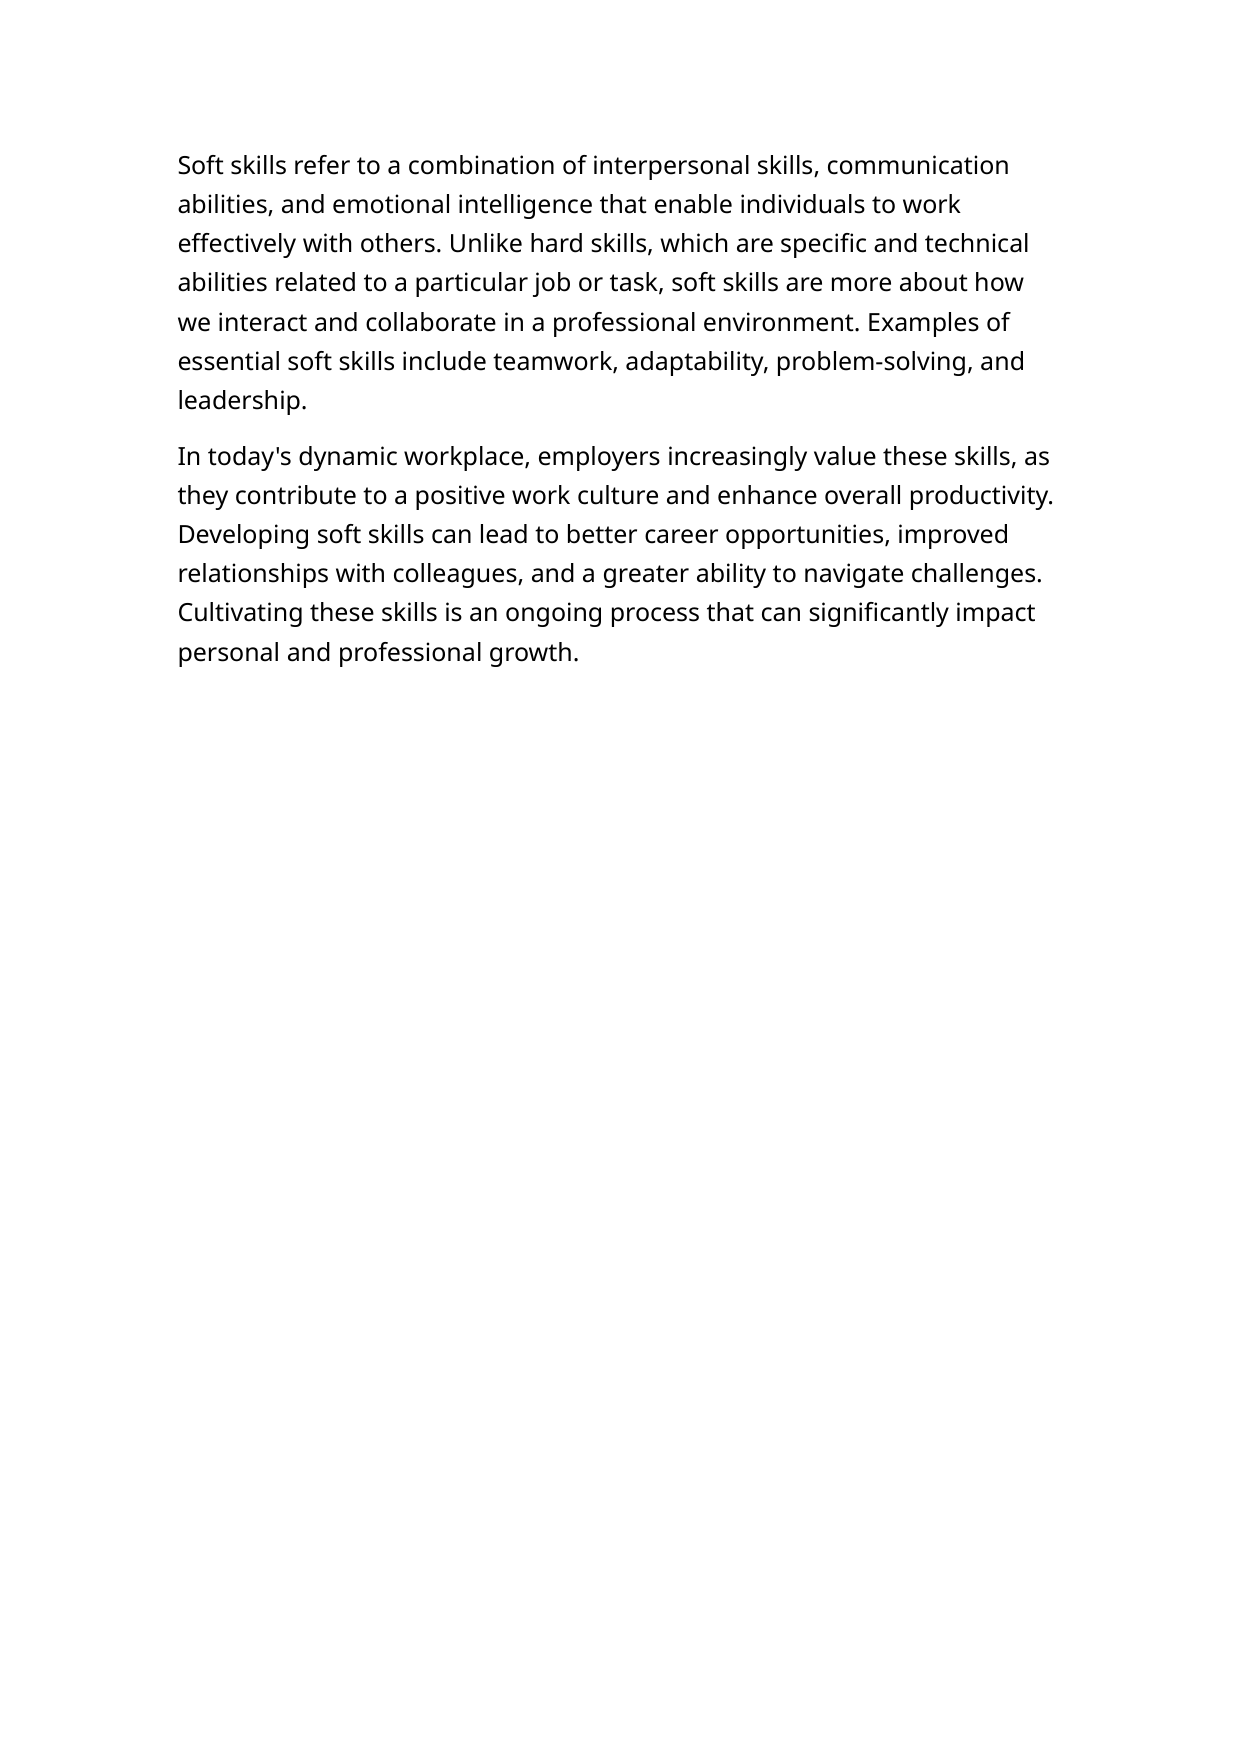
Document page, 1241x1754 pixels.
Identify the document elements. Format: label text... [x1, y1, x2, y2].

text In today's dynamic workplace, employers increasingly value these skills, as they contribute to a positive work culture and enhance overall productivity. Developing soft skills can lead to better career opportunities, improved relationships with colleagues, and a greater ability to navigate challenges. Cultivating these skills is an ongoing process that can significantly impact personal and professional growth. [177, 438, 1063, 668]
text Soft skills refer to a combination of interpersonal skills, communication abilities, and emotional intelligence that enable individuals to work effectively with others. Unlike hard skills, which are specific and technical abilities related to a particular job or task, soft skills are more about how we interact and collaborate in a professional environment. Examples of essential soft skills include teamwork, adaptability, problem-solving, and leadership. [177, 148, 1063, 417]
